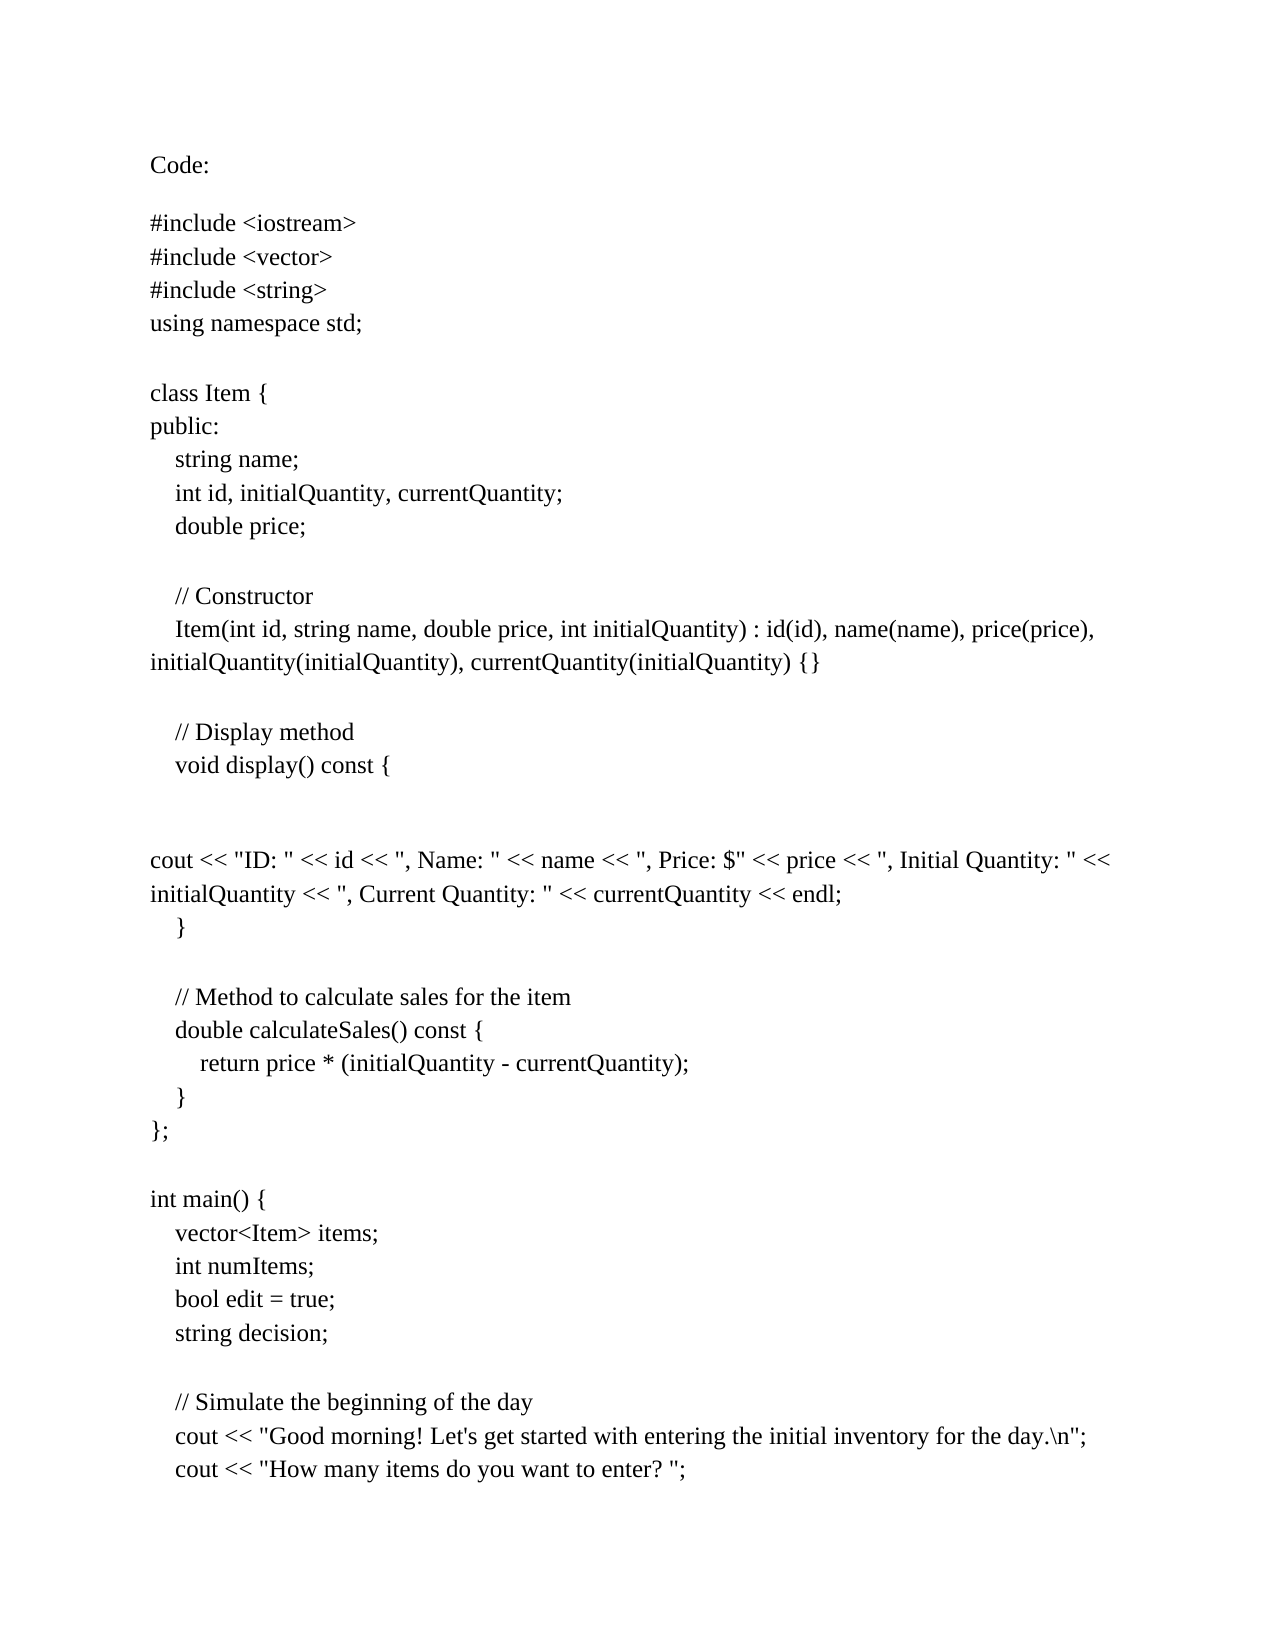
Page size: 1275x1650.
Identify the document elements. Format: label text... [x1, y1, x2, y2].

text #include <iostream> #include <vector> #include <string> using namespace std; class Item { public: string name; int id, initialQuantity, currentQuantity; double price; // Constructor Item(int id, string name, double price, int initialQuantity) : id(id), name(name), price(price), initialQuantity(initialQuantity), currentQuantity(initialQuantity) {} // Display method void display() const { [150, 208, 1125, 815]
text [150, 845, 1125, 1483]
text Code: [150, 150, 1125, 179]
